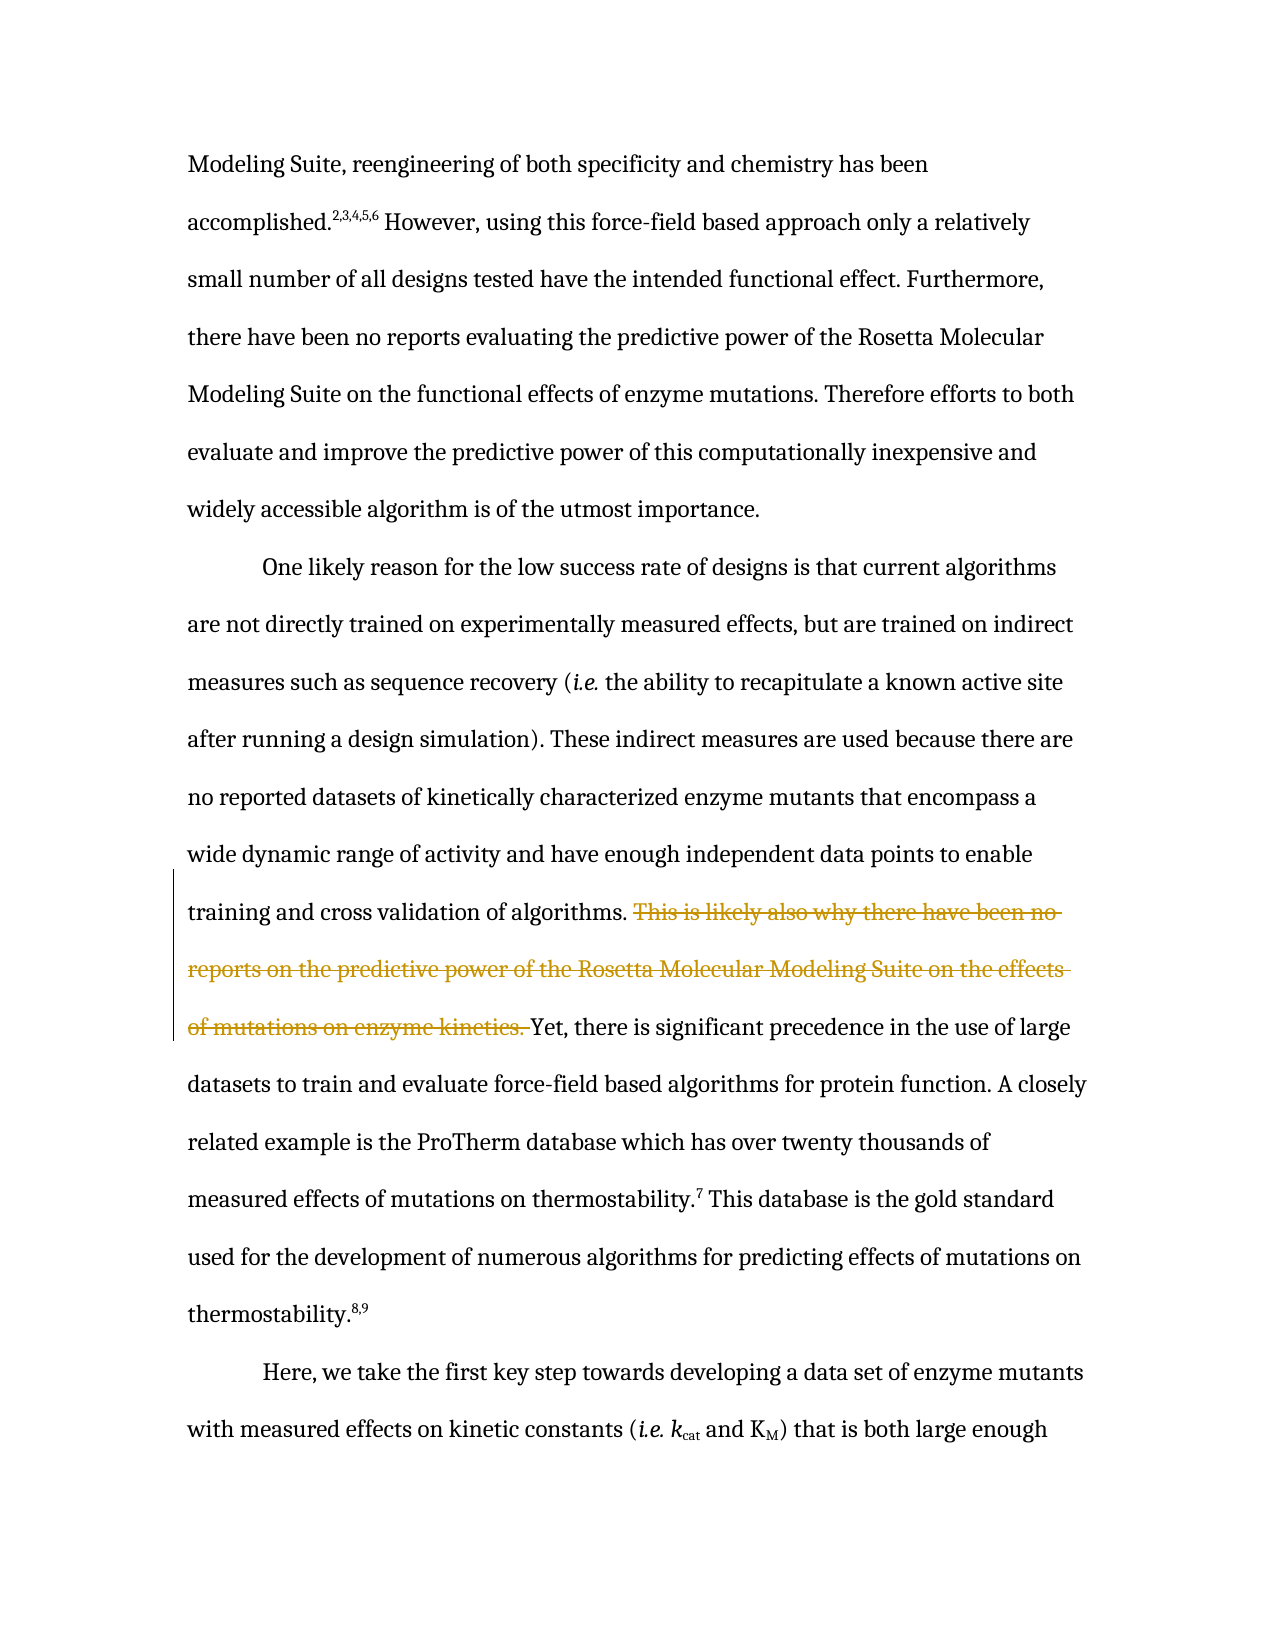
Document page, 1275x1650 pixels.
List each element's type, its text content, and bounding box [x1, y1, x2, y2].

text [187, 150, 1087, 524]
text One likely reason for the low success rate of designs is that current algorithms are not directly trained on experimentally measured effects, but are trained on indirect measures such as sequence recovery (i.e. the ability to recapitulate a known active site after running a design simulation). These indirect measures are used because there are no reported datasets of kinetically characterized enzyme mutants that encompass a wide dynamic range of activity and have enough independent data points to enable training and cross validation of algorithms. Yet, there is significant precedence in the use of large datasets to train and evaluate force-field based algorithms for protein function. A closely related example is the ProTherm database which has over twenty thousands of measured effects of mutations on thermostability.7 This database is the gold standard used for the development of numerous algorithms for predicting effects of mutations on thermostability.8,9 [187, 552, 1087, 1329]
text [187, 1357, 1087, 1444]
